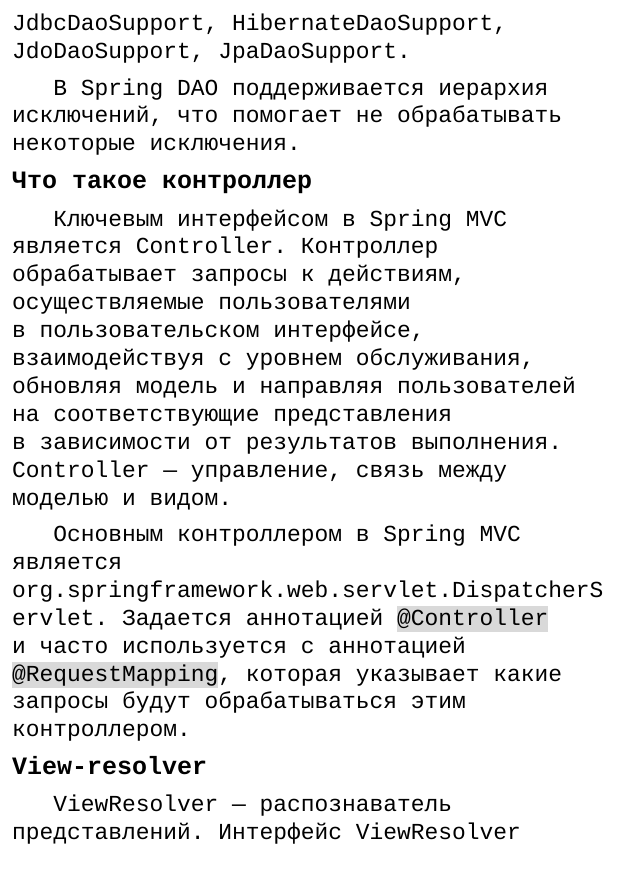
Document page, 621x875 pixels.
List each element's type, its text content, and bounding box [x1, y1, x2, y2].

text В Spring DAO поддерживается иерархия исключений, что помогает не обрабатывать некоторые исключения. [12, 76, 608, 158]
text Ключевым интерфейсом в Spring MVC является Controller. Контроллер обрабатывает запросы к действиям, осуществляемые пользователями в пользовательском интерфейсе, взаимодействуя с уровнем обслуживания, обновляя модель и направляя пользователей на соответствующие представления в зависимости от результатов выполнения. Controller — управление, связь между моделью и видом. [12, 207, 608, 512]
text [12, 793, 608, 847]
subtitle Что такое контроллер [12, 168, 608, 196]
subtitle View-resolver [12, 754, 608, 782]
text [12, 12, 608, 66]
text Основным контроллером в Spring MVC является org.springframework.web.servlet.DispatcherServlet. Задается аннотацией @Controller и часто используется с аннотацией @RequestMapping, которая указывает какие запросы будут обрабатываться этим контроллером. [12, 522, 608, 744]
